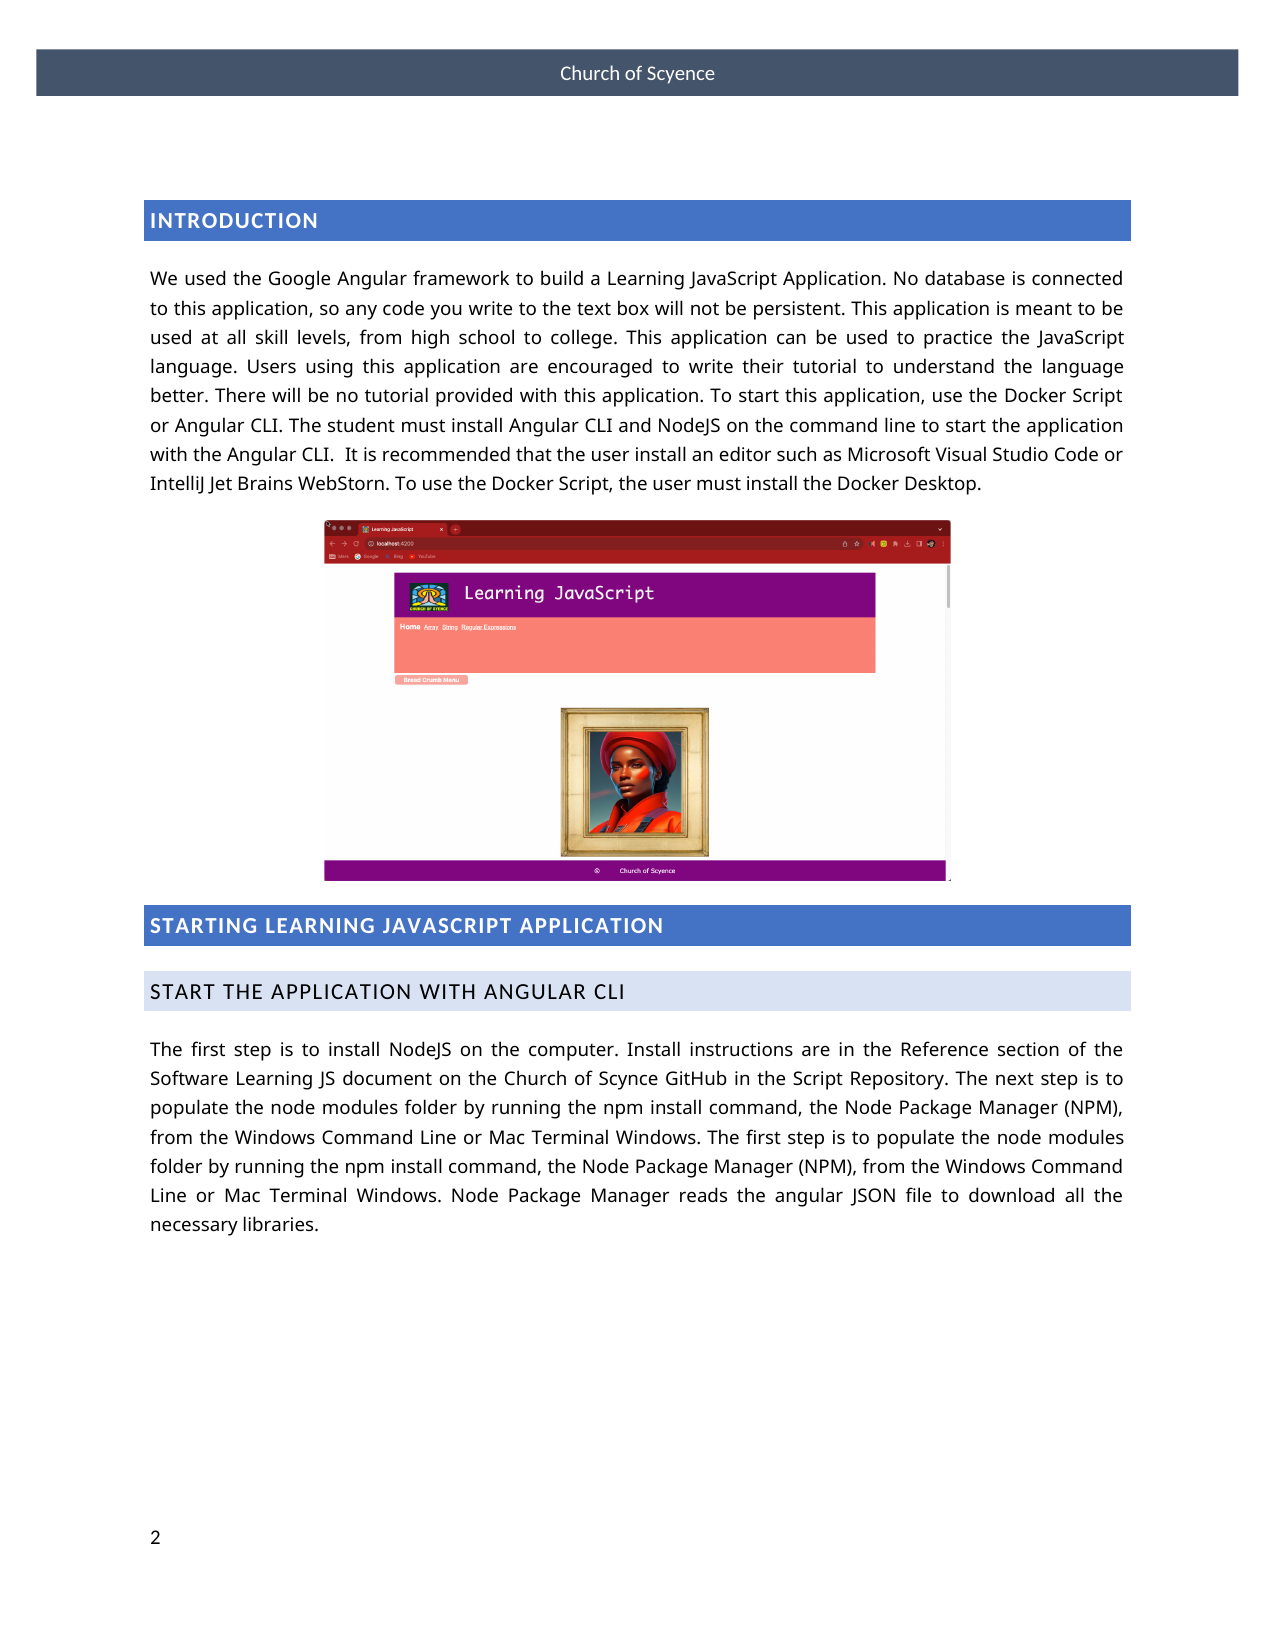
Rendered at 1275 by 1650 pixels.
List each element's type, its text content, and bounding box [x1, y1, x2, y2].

subtitle Start the Application with Angular CLI [150, 977, 1125, 1005]
subtitle Starting Learning JavaScript Application [150, 911, 1125, 939]
picture [324, 520, 951, 881]
text We used the Google Angular framework to build a Learning JavaScript Application. No database is connected to this application, so any code you write to the text box will not be persistent. This application is meant to be used at all skill levels, from high school to college. This application can be used to practice the JavaScript language. Users using this application are encouraged to write their tutorial to understand the language better. There will be no tutorial provided with this application. To start this application, use the Docker Script or Angular CLI. The student must install Angular CLI and NodeJS on the command line to start the application with the Angular CLI. It is recommended that the user install an editor such as Microsoft Visual Studio Code or IntelliJ Jet Brains WebStorn. To use the Docker Script, the user must install the Docker Desktop. [150, 266, 1125, 496]
subtitle Introduction [150, 206, 1125, 234]
